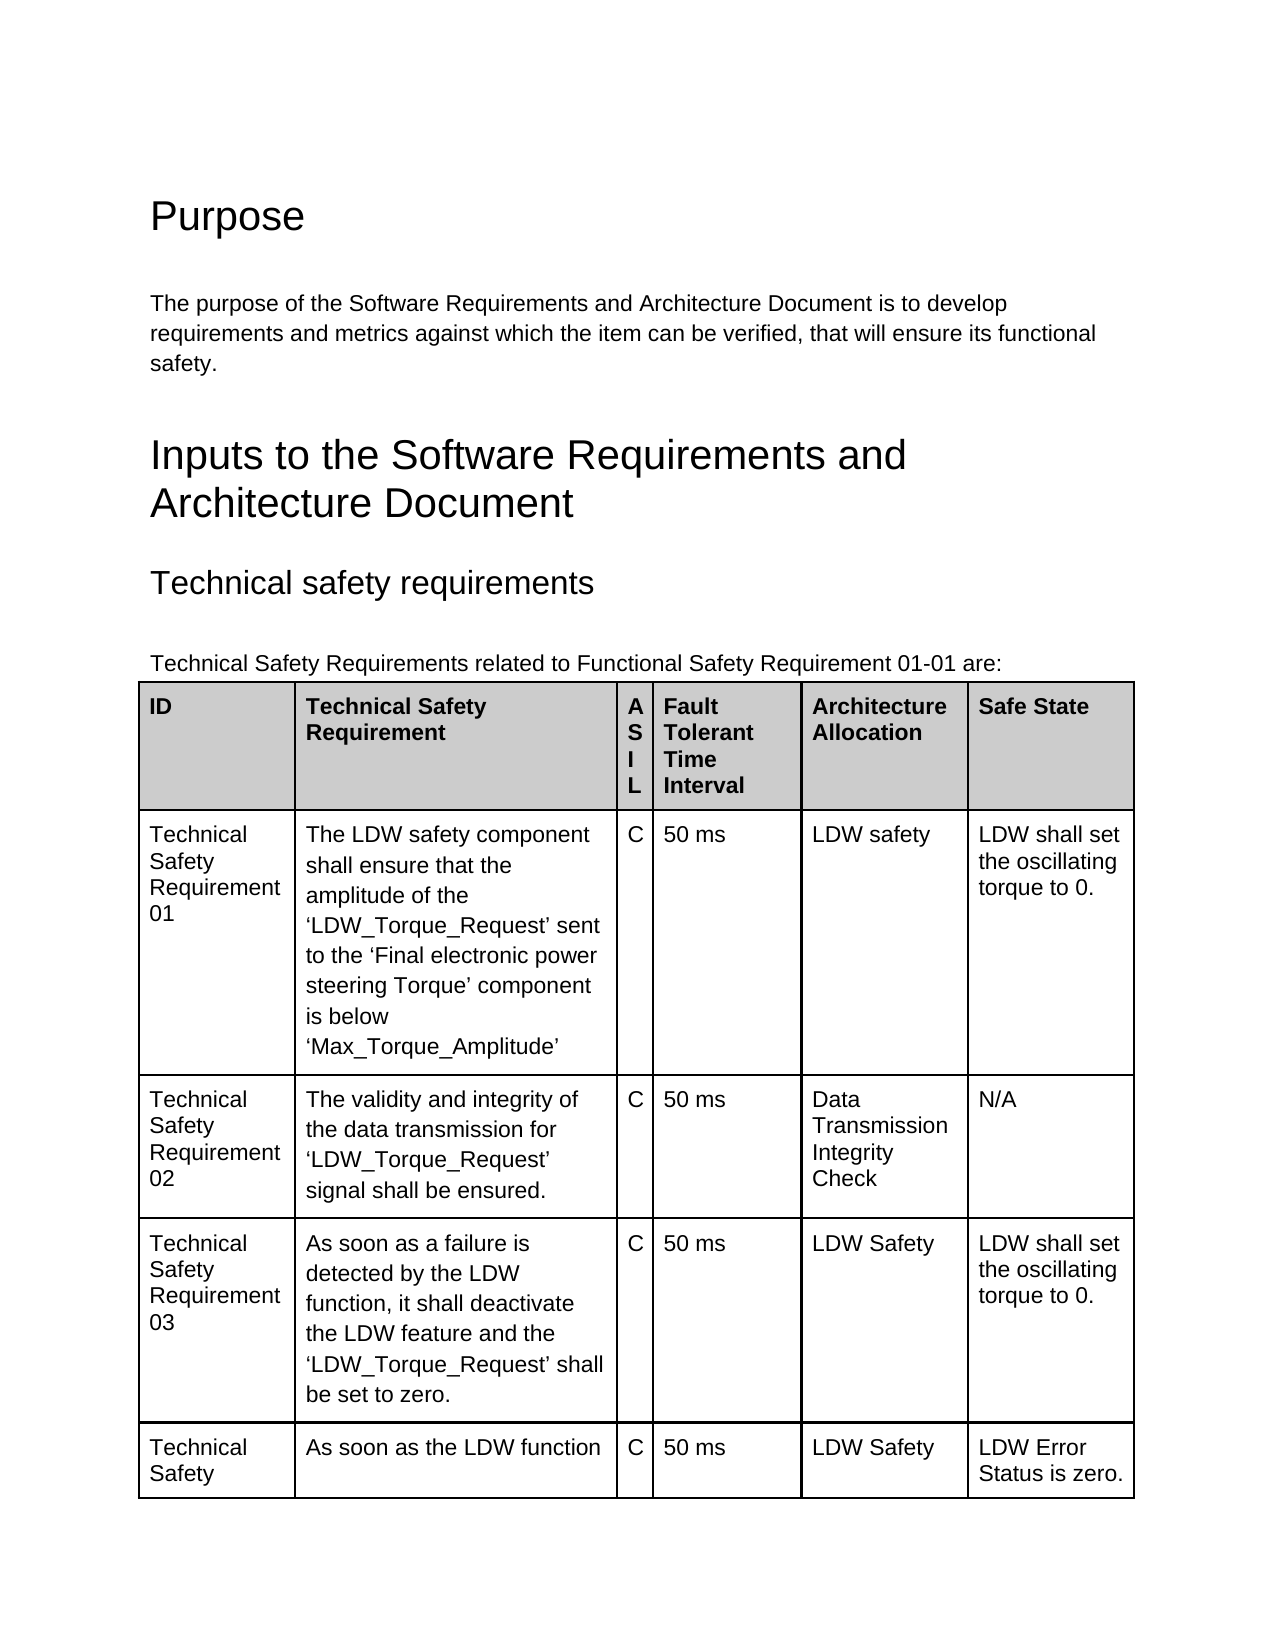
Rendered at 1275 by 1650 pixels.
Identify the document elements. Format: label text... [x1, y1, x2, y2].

table_cell C [618, 1076, 652, 1217]
table_cell Technical Safety Requirement 03 [140, 1219, 294, 1421]
table_cell 50 ms [654, 1424, 800, 1497]
table_cell C [618, 811, 652, 1073]
table_cell The LDW safety component shall ensure that the amplitude of the ‘LDW_Torque_Request’ sent to the ‘Final electronic power steering Torque’ component is below ‘Max_Torque_Amplitude’ [296, 811, 616, 1073]
subtitle Purpose [150, 192, 1125, 239]
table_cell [140, 1424, 294, 1497]
table_cell LDW safety [803, 811, 967, 1073]
table_cell Data Transmission Integrity Check [803, 1076, 967, 1217]
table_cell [296, 1424, 616, 1497]
table_cell LDW Safety [803, 1424, 967, 1497]
table_header Fault Tolerant Time Interval [654, 683, 800, 809]
table_cell 50 ms [654, 811, 800, 1073]
table_cell LDW Safety [803, 1219, 967, 1421]
table_header Technical Safety Requirement [296, 683, 616, 809]
table_cell C [618, 1219, 652, 1421]
table_cell LDW shall set the oscillating torque to 0. [969, 811, 1133, 1073]
table_cell As soon as a failure is detected by the LDW function, it shall deactivate the LDW feature and the ‘LDW_Torque_Request’ shall be set to zero. [296, 1219, 616, 1421]
table_cell 50 ms [654, 1076, 800, 1217]
text The purpose of the Software Requirements and Architecture Document is to develop requirements and metrics against which the item can be verified, that will ensure its functional safety. [150, 289, 1125, 376]
table_cell C [618, 1424, 652, 1497]
table_cell 50 ms [654, 1219, 800, 1421]
table_cell The validity and integrity of the data transmission for ‘LDW_Torque_Request’ signal shall be ensured. [296, 1076, 616, 1217]
subtitle Technical safety requirements [150, 563, 1125, 602]
table_cell Technical Safety Requirement 02 [140, 1076, 294, 1217]
table_header ASIL [618, 683, 652, 809]
table_cell LDW shall set the oscillating torque to 0. [969, 1219, 1133, 1421]
subtitle Inputs to the Software Requirements and Architecture Document [150, 430, 1125, 526]
table_cell Technical Safety Requirement 01 [140, 811, 294, 1073]
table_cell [969, 1424, 1133, 1497]
table_header ID [140, 683, 294, 809]
text Technical Safety Requirements related to Functional Safety Requirement 01-01 are: [150, 650, 1125, 677]
table_header Architecture Allocation [803, 683, 967, 809]
table_cell N/A [969, 1076, 1133, 1217]
table_header Safe State [969, 683, 1133, 809]
